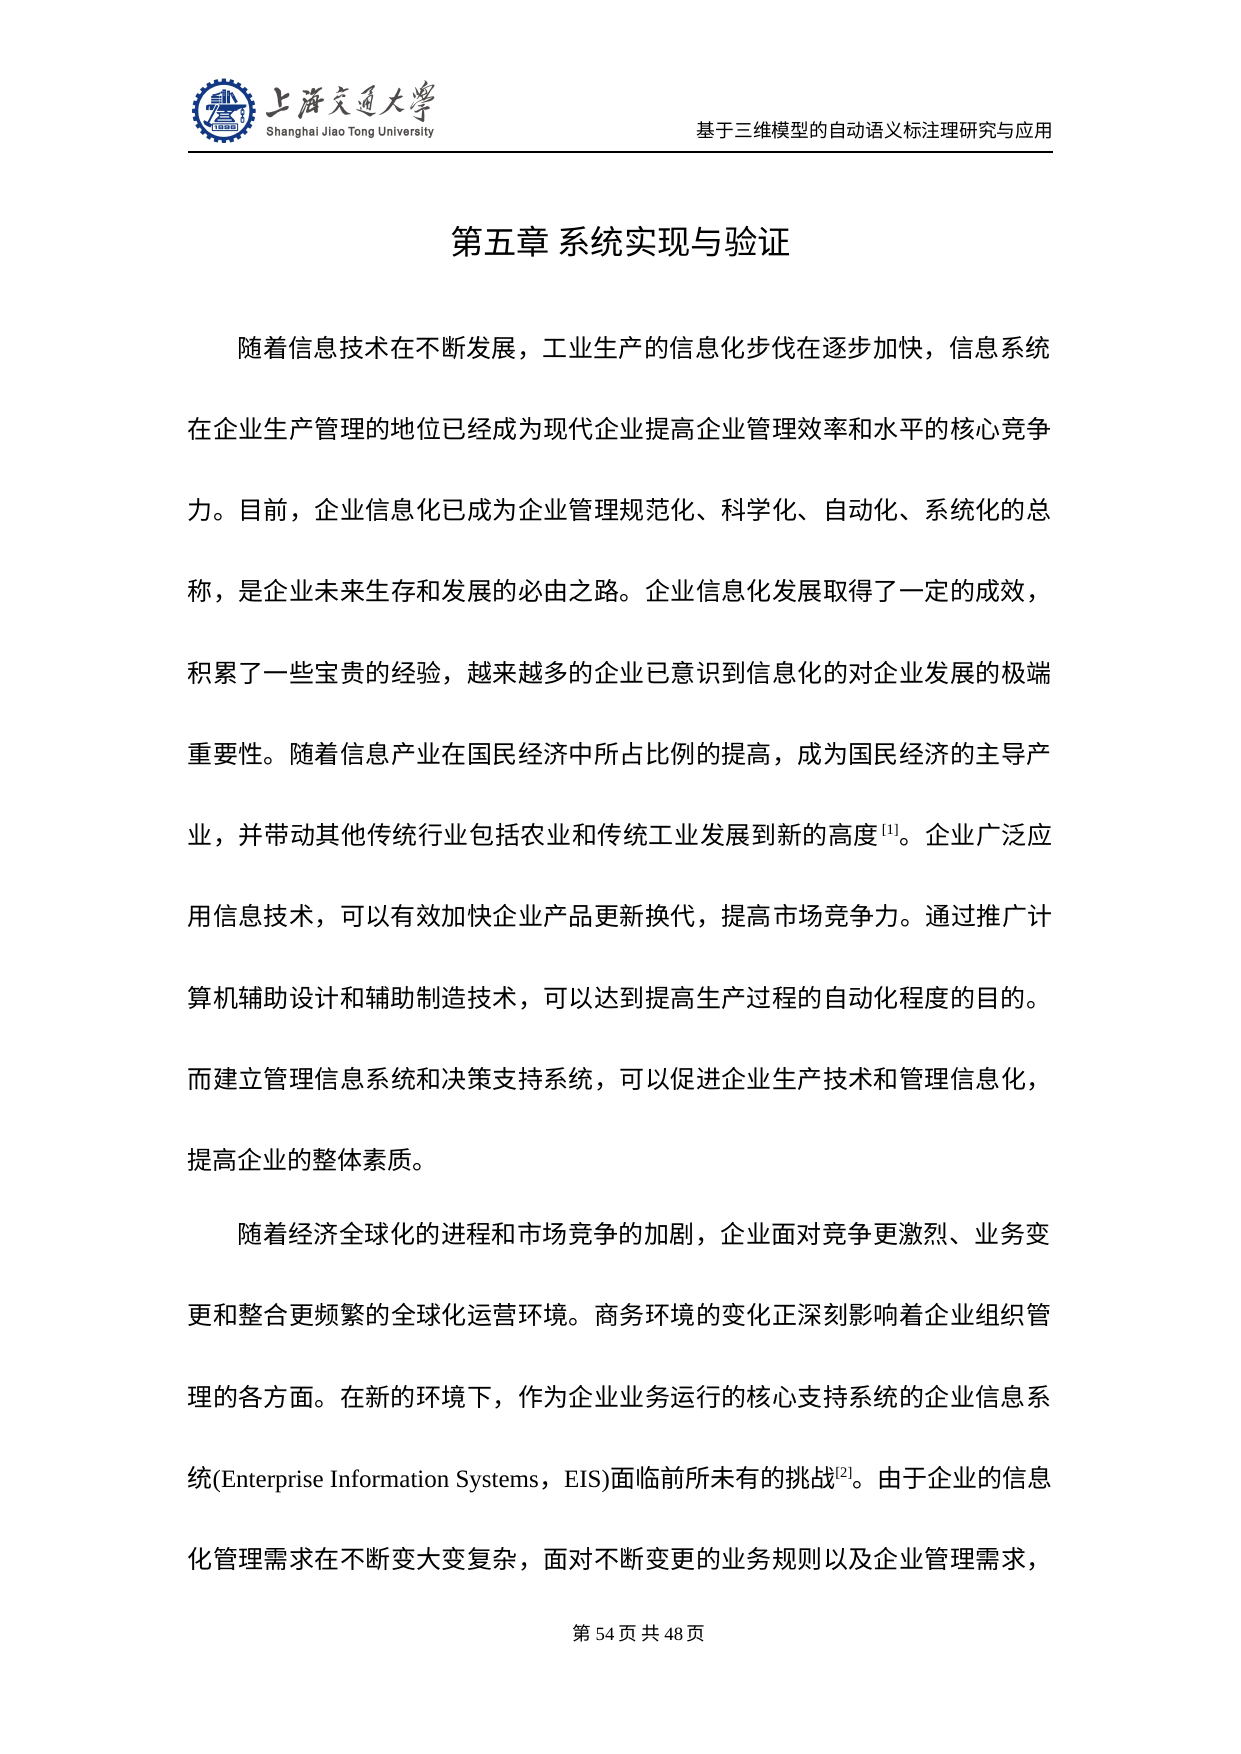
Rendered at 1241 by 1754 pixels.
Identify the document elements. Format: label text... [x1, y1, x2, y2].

subtitle 系统实现与验证 [187, 207, 1053, 272]
picture [262, 72, 440, 143]
text 随着信息技术在不断发展，工业生产的信息化步伐在逐步加快，信息系统在企业生产管理的地位已经成为现代企业提高企业管理效率和水平的核心竞争力。目前，企业信息化已成为企业管理规范化、科学化、自动化、系统化的总称，是企业未来生存和发展的必由之路。企业信息化发展取得了一定的成效，积累了一些宝贵的经验，越来越多的企业已意识到信息化的对企业发展的极端重要性。随着信息产业在国民经济中所占比例的提高，成为国民经济的主导产业，并带动其他传统行业包括农业和传统工业发展到新的高度[1]。企业广泛应用信息技术，可以有效加快企业产品更新换代，提高市场竞争力。通过推广计算机辅助设计和辅助制造技术，可以达到提高生产过程的自动化程度的目的。而建立管理信息系统和决策支持系统，可以促进企业生产技术和管理信息化，提高企业的整体素质。 [187, 314, 1053, 1191]
picture [187, 72, 261, 143]
